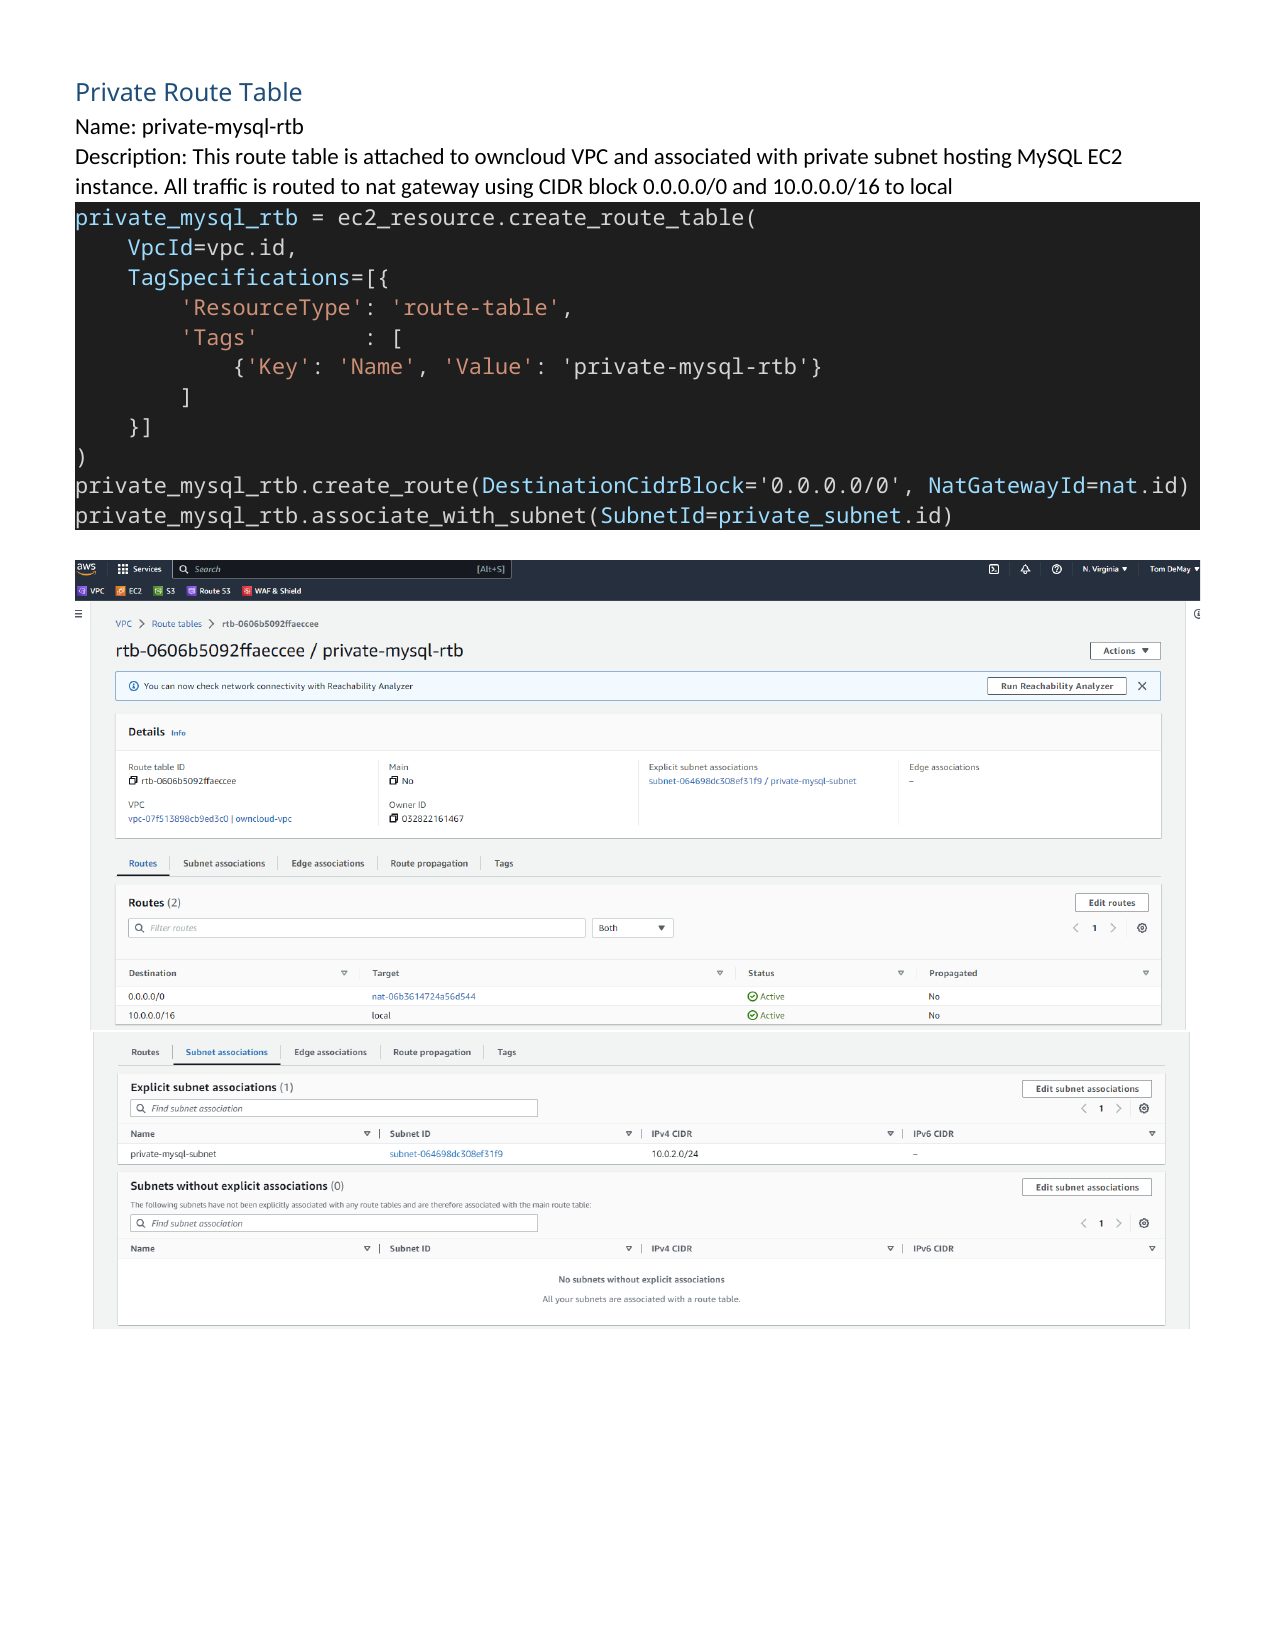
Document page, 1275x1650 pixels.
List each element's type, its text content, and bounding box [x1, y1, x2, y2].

text TagSpecifications=[{ [75, 262, 1200, 292]
text private_mysql_rtb.create_route(DestinationCidrBlock='0.0.0.0/0', NatGatewayId=nat.id) [75, 471, 1200, 500]
text private_mysql_rtb = ec2_resource.create_route_table( [75, 202, 1200, 232]
text ) [75, 441, 1200, 471]
picture [75, 1032, 1200, 1329]
text 'Tags' : [ [75, 322, 1200, 351]
subtitle Private Route Table [75, 75, 1200, 109]
text 'ResourceType': 'route-table', [75, 292, 1200, 322]
text Name: private-mysql-rtb [75, 112, 1200, 140]
text VpcId=vpc.id, [75, 232, 1200, 262]
text ] [75, 381, 1200, 411]
text }] [75, 411, 1200, 441]
text {'Key': 'Name', 'Value': 'private-mysql-rtb'} [75, 351, 1200, 381]
picture [75, 560, 1200, 1030]
text private_mysql_rtb.associate_with_subnet(SubnetId=private_subnet.id) [75, 500, 1200, 530]
text Description: This route table is attached to owncloud VPC and associated with private subnet hosting MySQL EC2 instance. All traffic is routed to nat gateway using CIDR block 0.0.0.0/0 and 10.0.0.0/16 to local [75, 142, 1200, 200]
